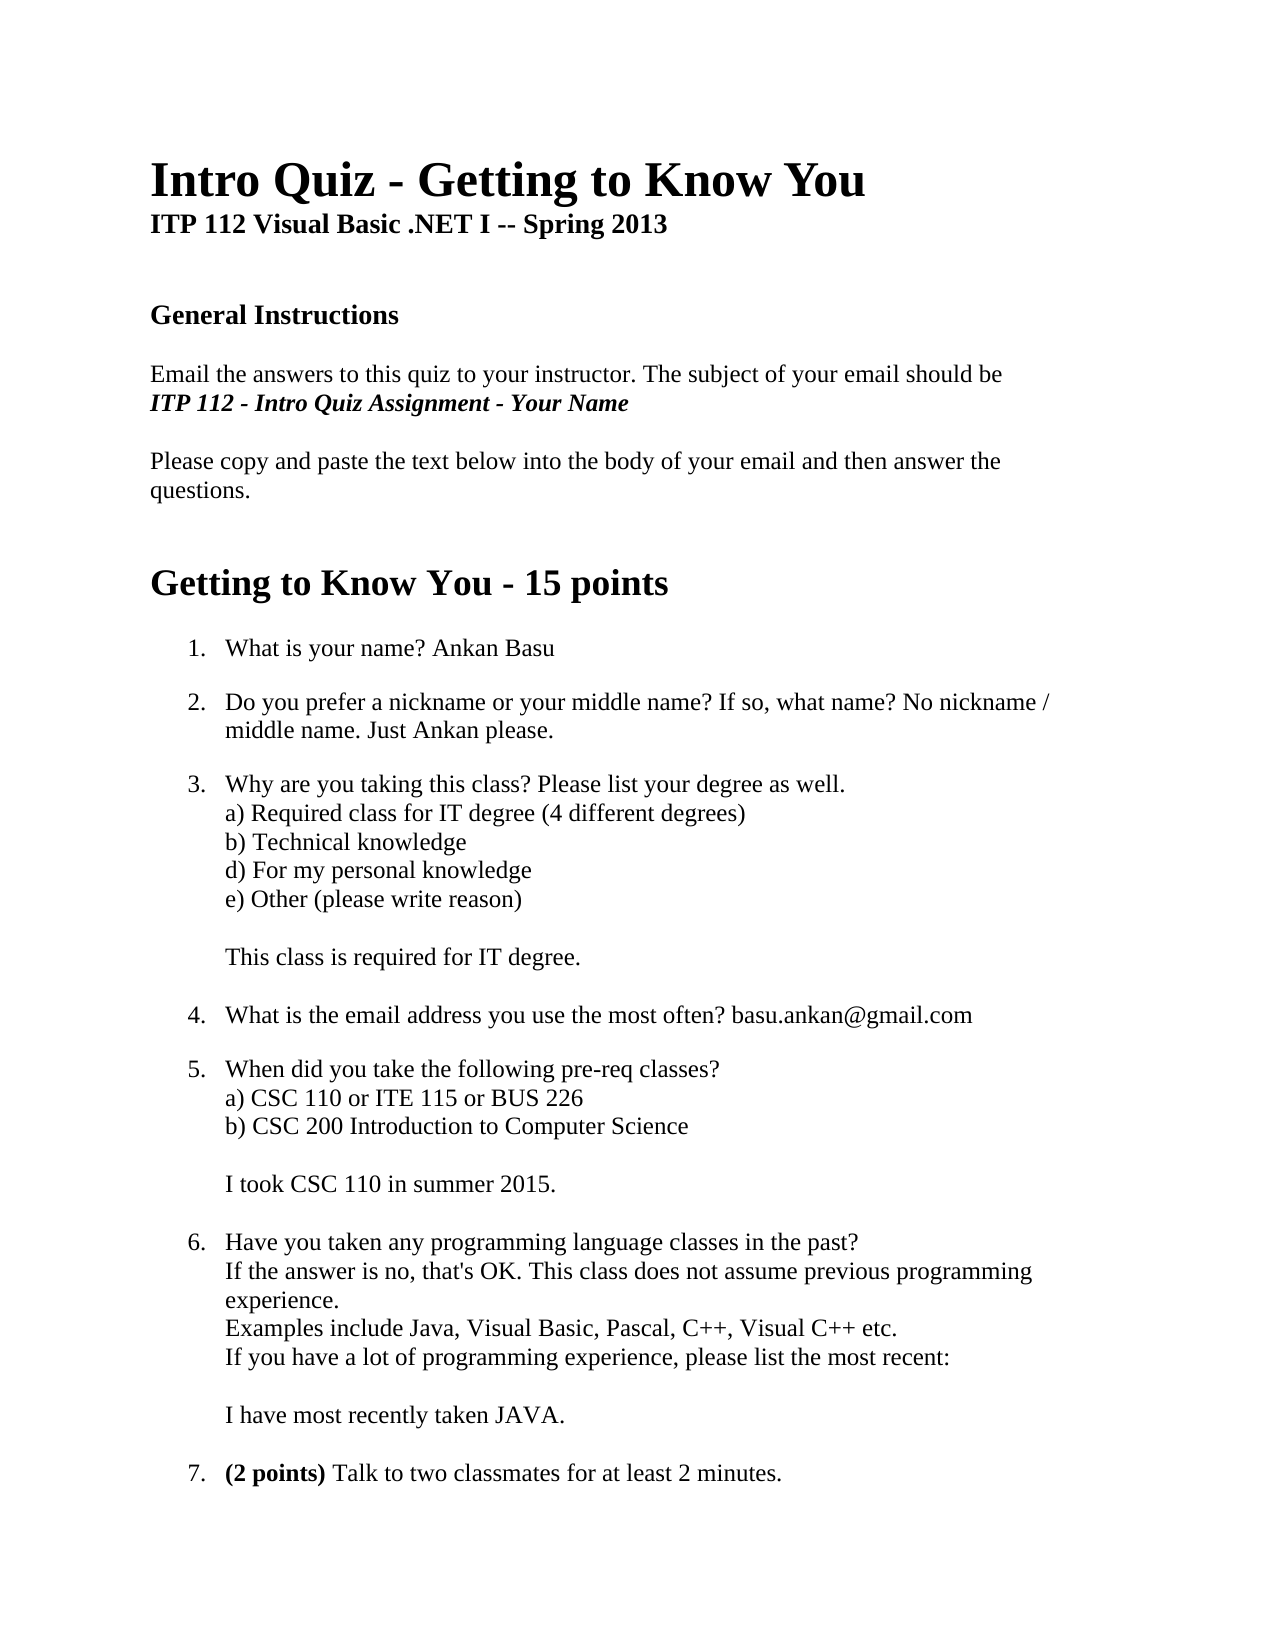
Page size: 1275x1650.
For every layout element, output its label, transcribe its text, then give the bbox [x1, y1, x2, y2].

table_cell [150, 561, 1089, 1487]
table_cell ITP 112 Visual Basic .NET I -- Spring 2013 [150, 208, 1089, 240]
table_header Intro Quiz - Getting to Know You [150, 150, 1089, 207]
table_cell General Instructions Email the answers to this quiz to your instructor. The subject of your email should be ITP 112 - Intro Quiz Assignment - Your Name Please copy and paste the text below into the body of your email and then answer the questions. [150, 240, 1089, 561]
